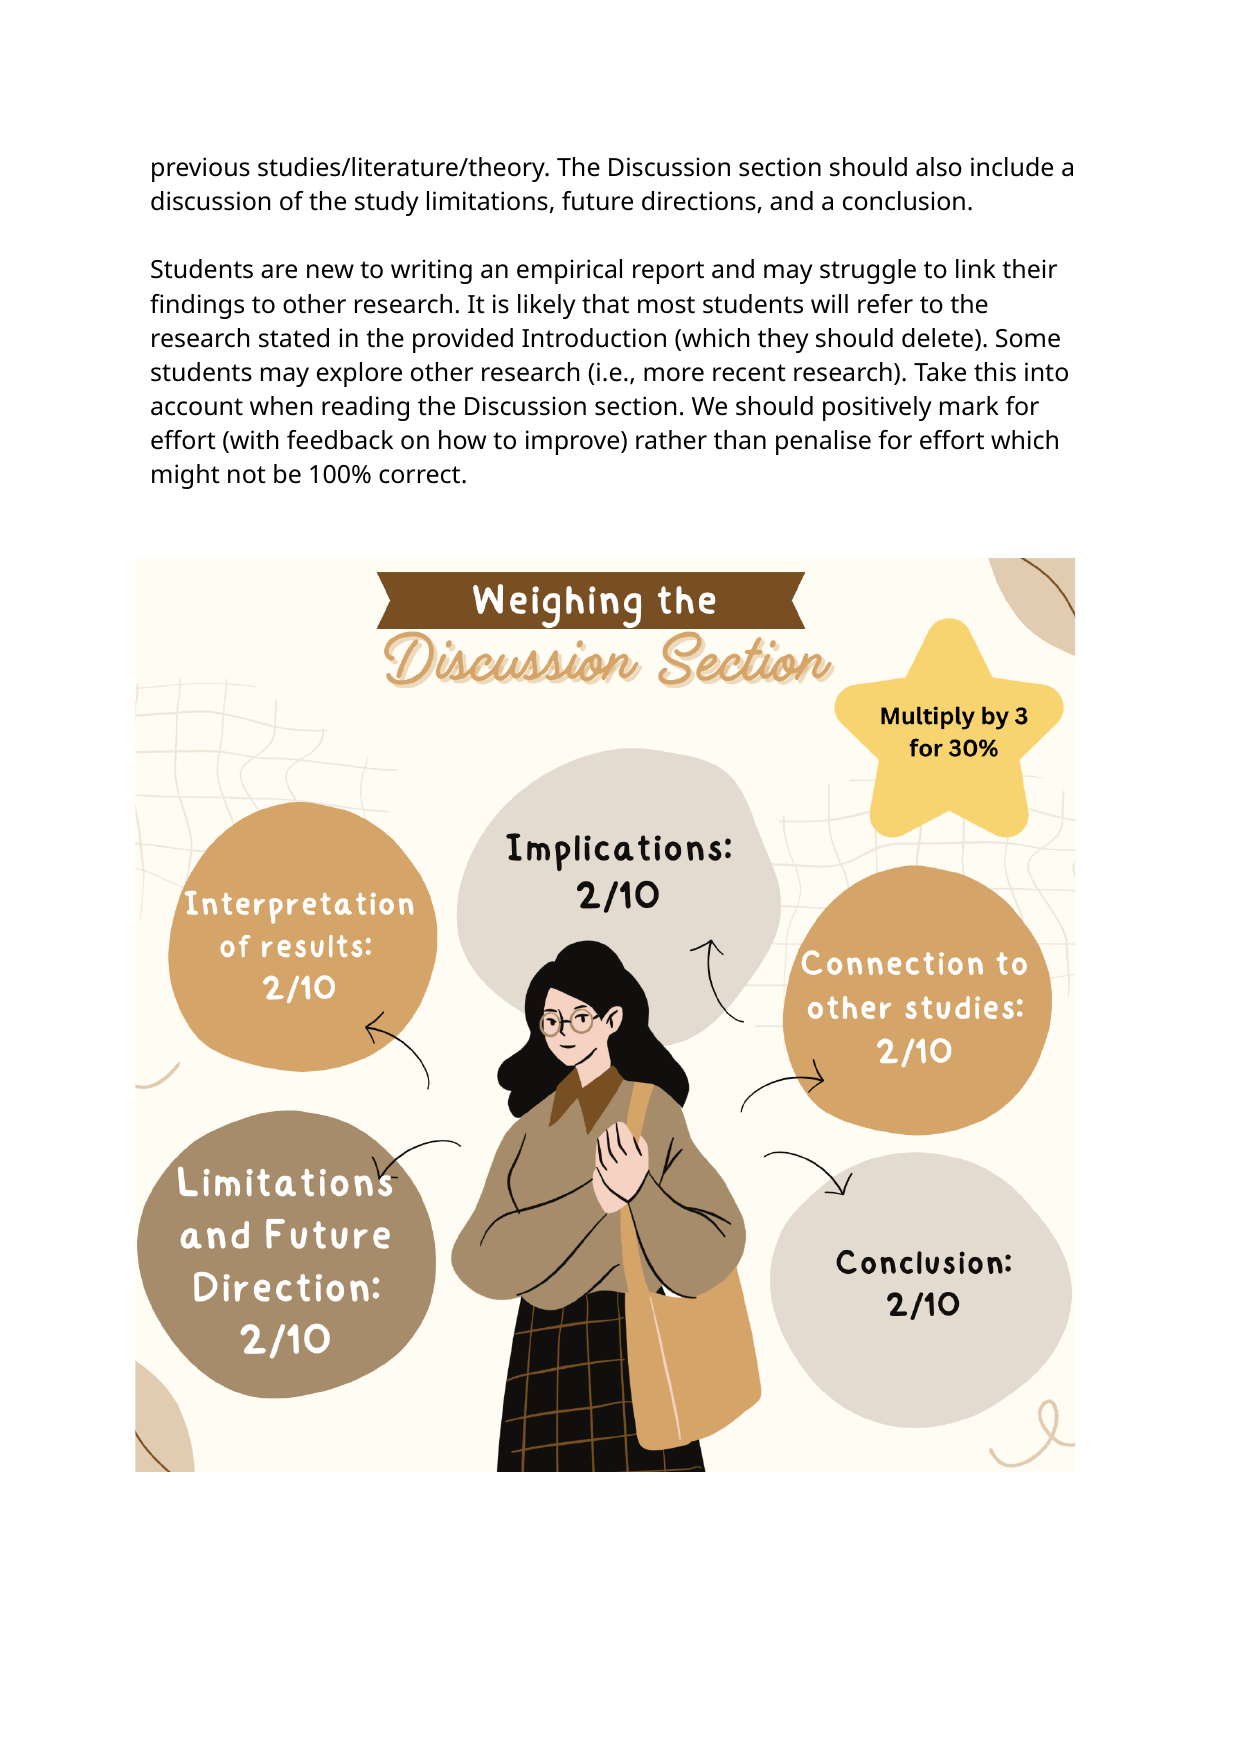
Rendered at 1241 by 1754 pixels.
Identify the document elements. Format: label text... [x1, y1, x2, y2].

picture [135, 558, 1075, 1472]
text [150, 150, 1090, 218]
text Students are new to writing an empirical report and may struggle to link their findings to other research. It is likely that most students will refer to the research stated in the provided Introduction (which they should delete). Some students may explore other research (i.e., more recent research). Take this into account when reading the Discussion section. We should positively mark for effort (with feedback on how to improve) rather than penalise for effort which might not be 100% correct. [150, 252, 1090, 491]
